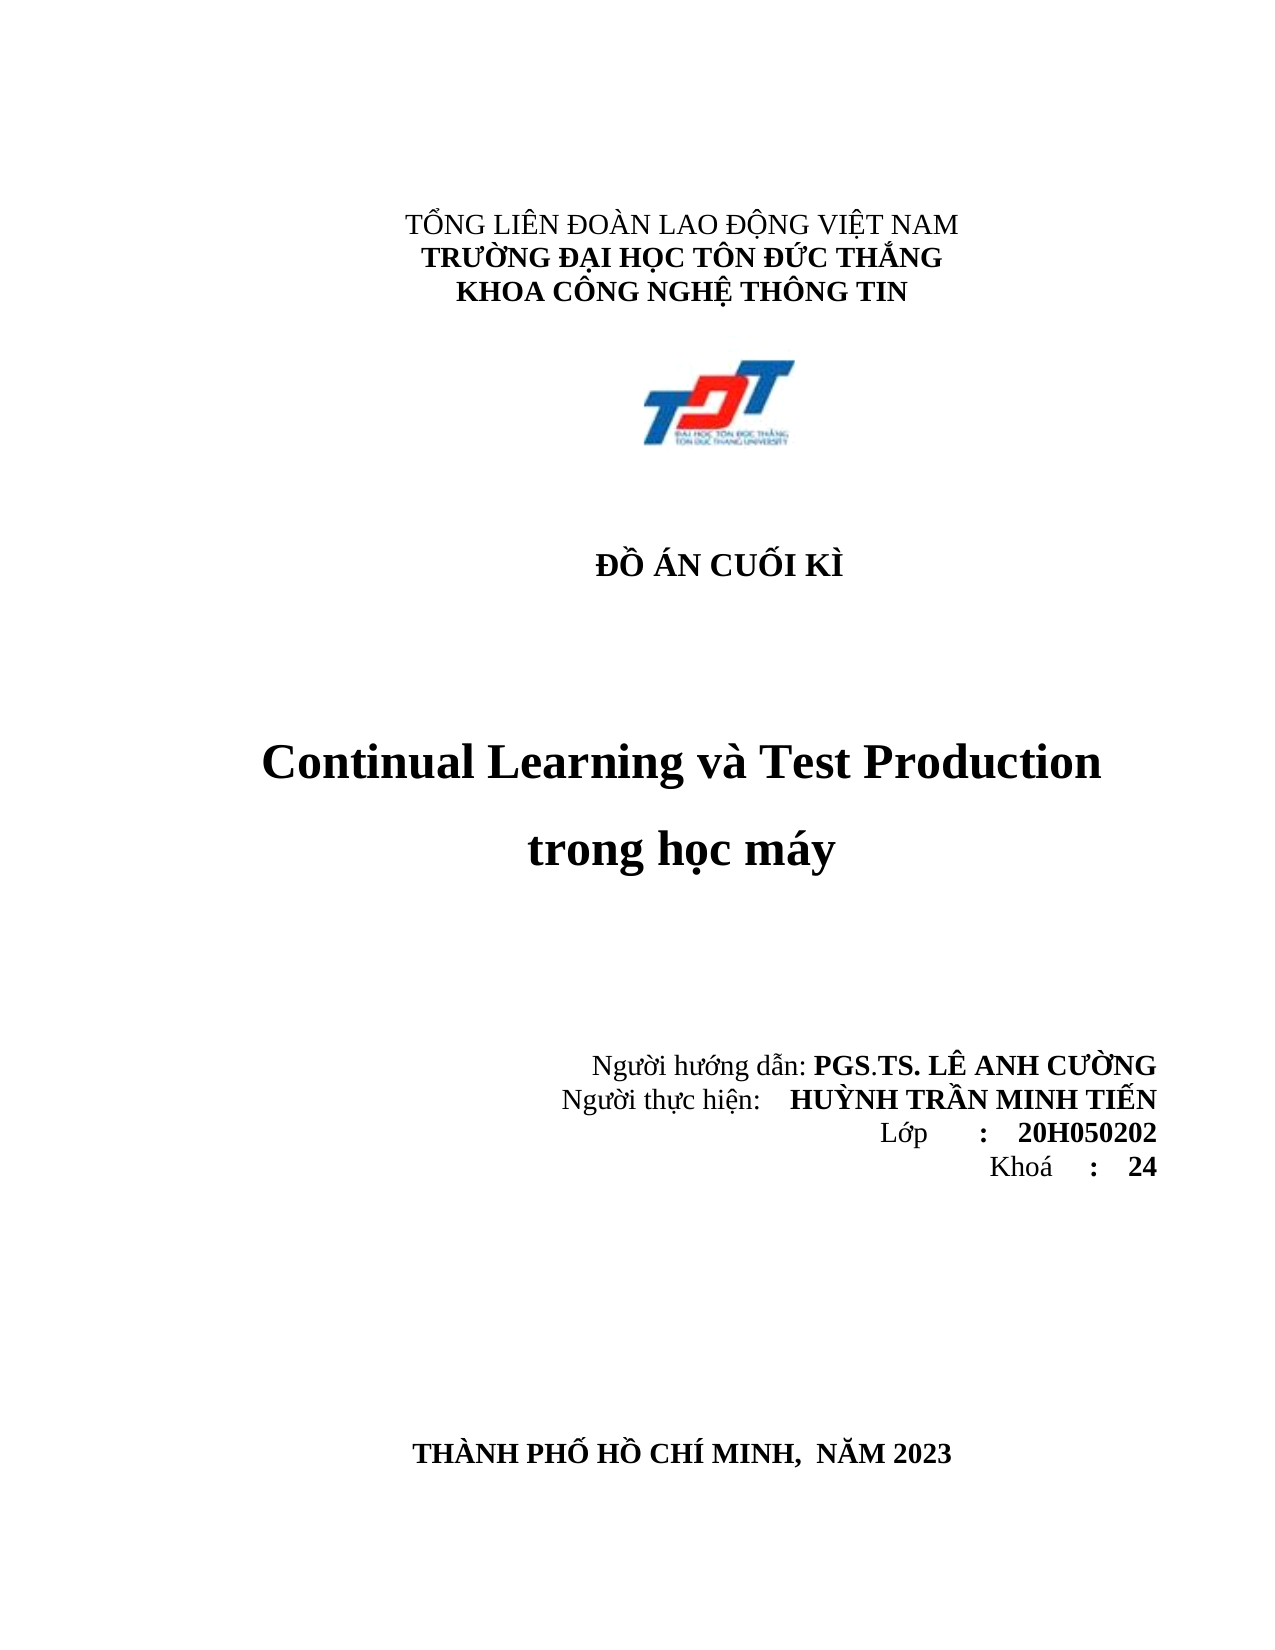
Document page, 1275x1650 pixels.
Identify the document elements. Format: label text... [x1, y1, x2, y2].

text Lớp : 20H050202 [207, 1116, 1157, 1149]
text TỔNG LIÊN ĐOÀN LAO ĐỘNG VIỆT NAM [207, 207, 1157, 240]
text Người thực hiện: HUỲNH TRẦN MINH TIẾN [207, 1082, 1157, 1116]
text TRƯỜNG ĐẠI HỌC TÔN ĐỨC THẮNG [207, 240, 1157, 274]
picture [643, 336, 795, 479]
text ĐỒ ÁN CUỐI KÌ [207, 545, 1157, 584]
text Người hướng dẫn: PGS.TS. LÊ ANH CƯỜNG [207, 1048, 1157, 1082]
text THÀNH PHỐ HỒ CHÍ MINH, NĂM 2023 [207, 1437, 1157, 1470]
text Khoá : 24 [207, 1149, 1157, 1183]
text Continual Learning và Test Production trong học máy [207, 732, 1157, 876]
text KHOA CÔNG NGHỆ THÔNG TIN [207, 274, 1157, 307]
